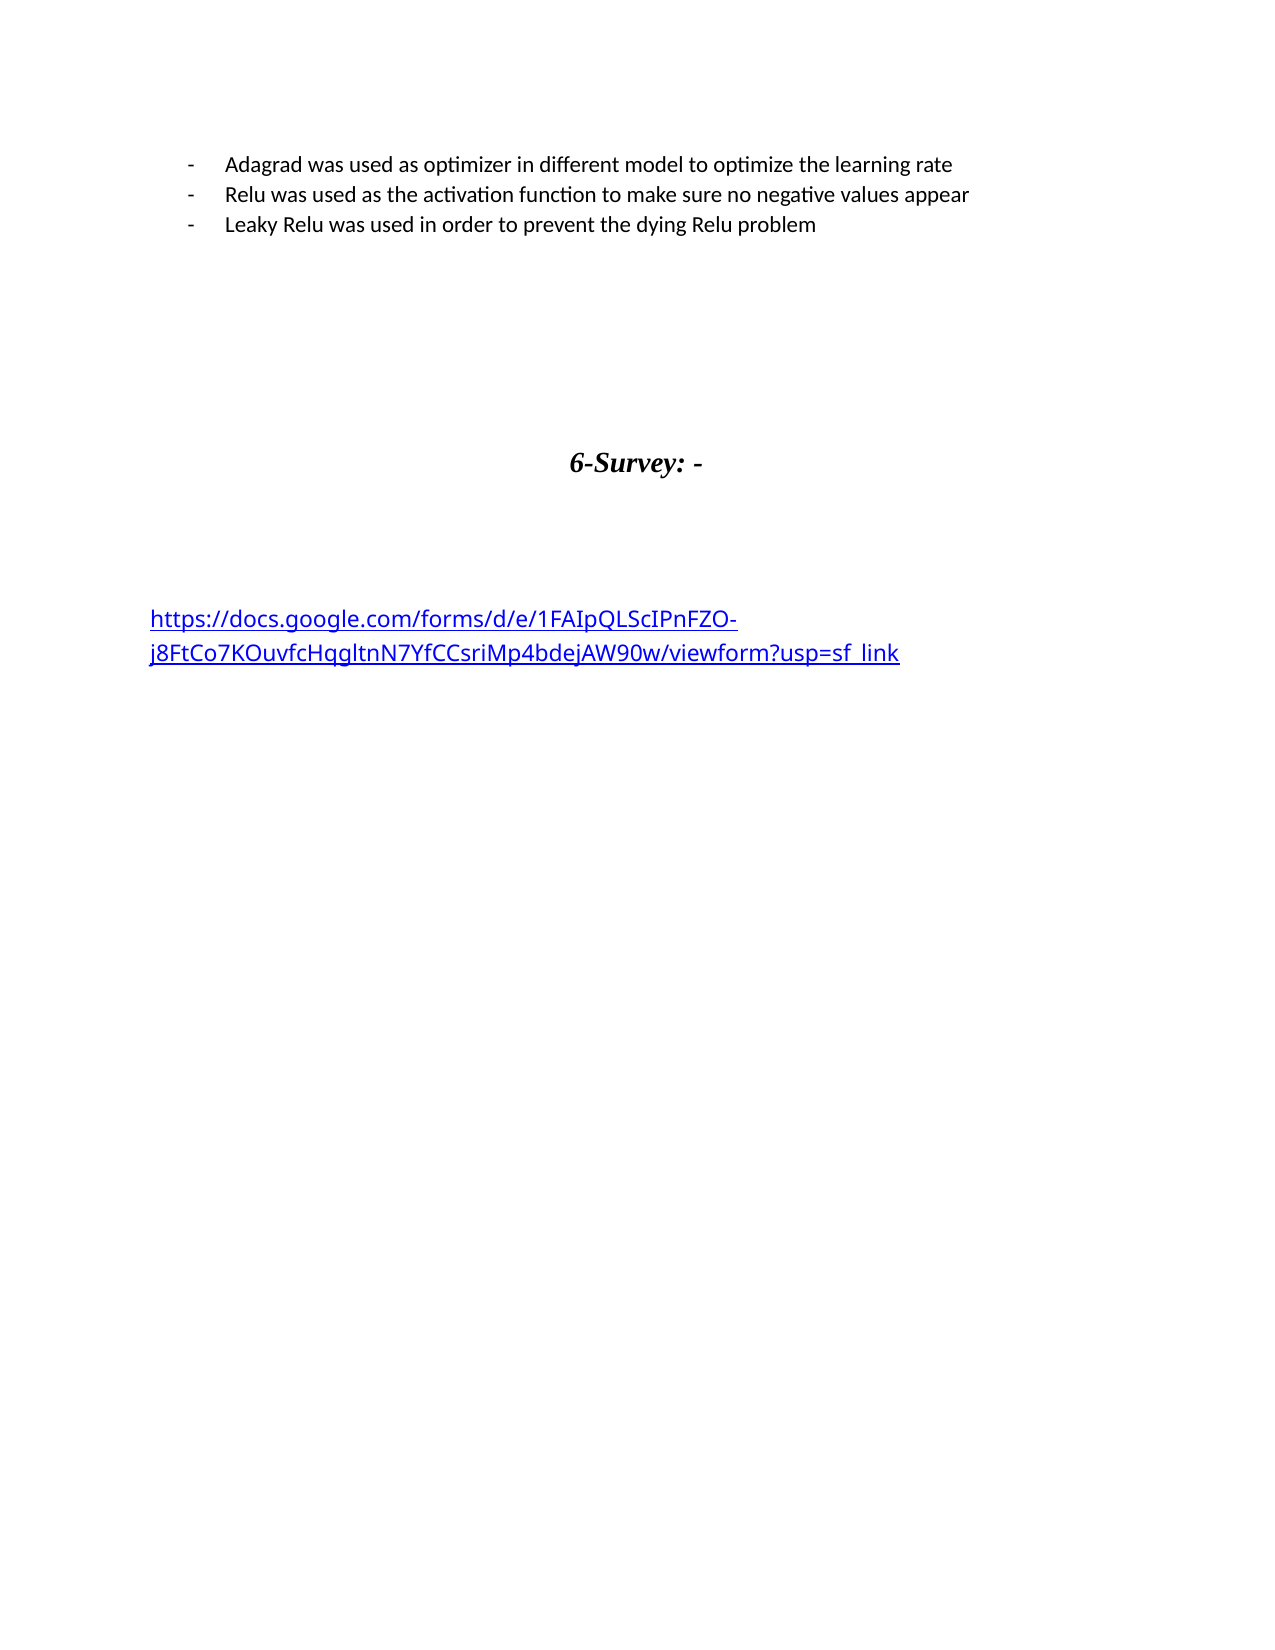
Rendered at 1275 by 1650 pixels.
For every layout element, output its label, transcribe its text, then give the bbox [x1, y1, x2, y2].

text 6-Survey: - [150, 445, 1125, 478]
list Relu was used as the activation function to make sure no negative values appear [187, 180, 1125, 208]
list Adagrad was used as optimizer in different model to optimize the learning rate [187, 150, 1125, 178]
list Leaky Relu was used in order to prevent the dying Relu problem [187, 210, 1125, 238]
text https://docs.google.com/forms/d/e/1FAIpQLScIPnFZO-j8FtCo7KOuvfcHqgltnN7YfCCsriMp4bdejAW90w/viewform?usp=sf_link [150, 603, 1125, 668]
